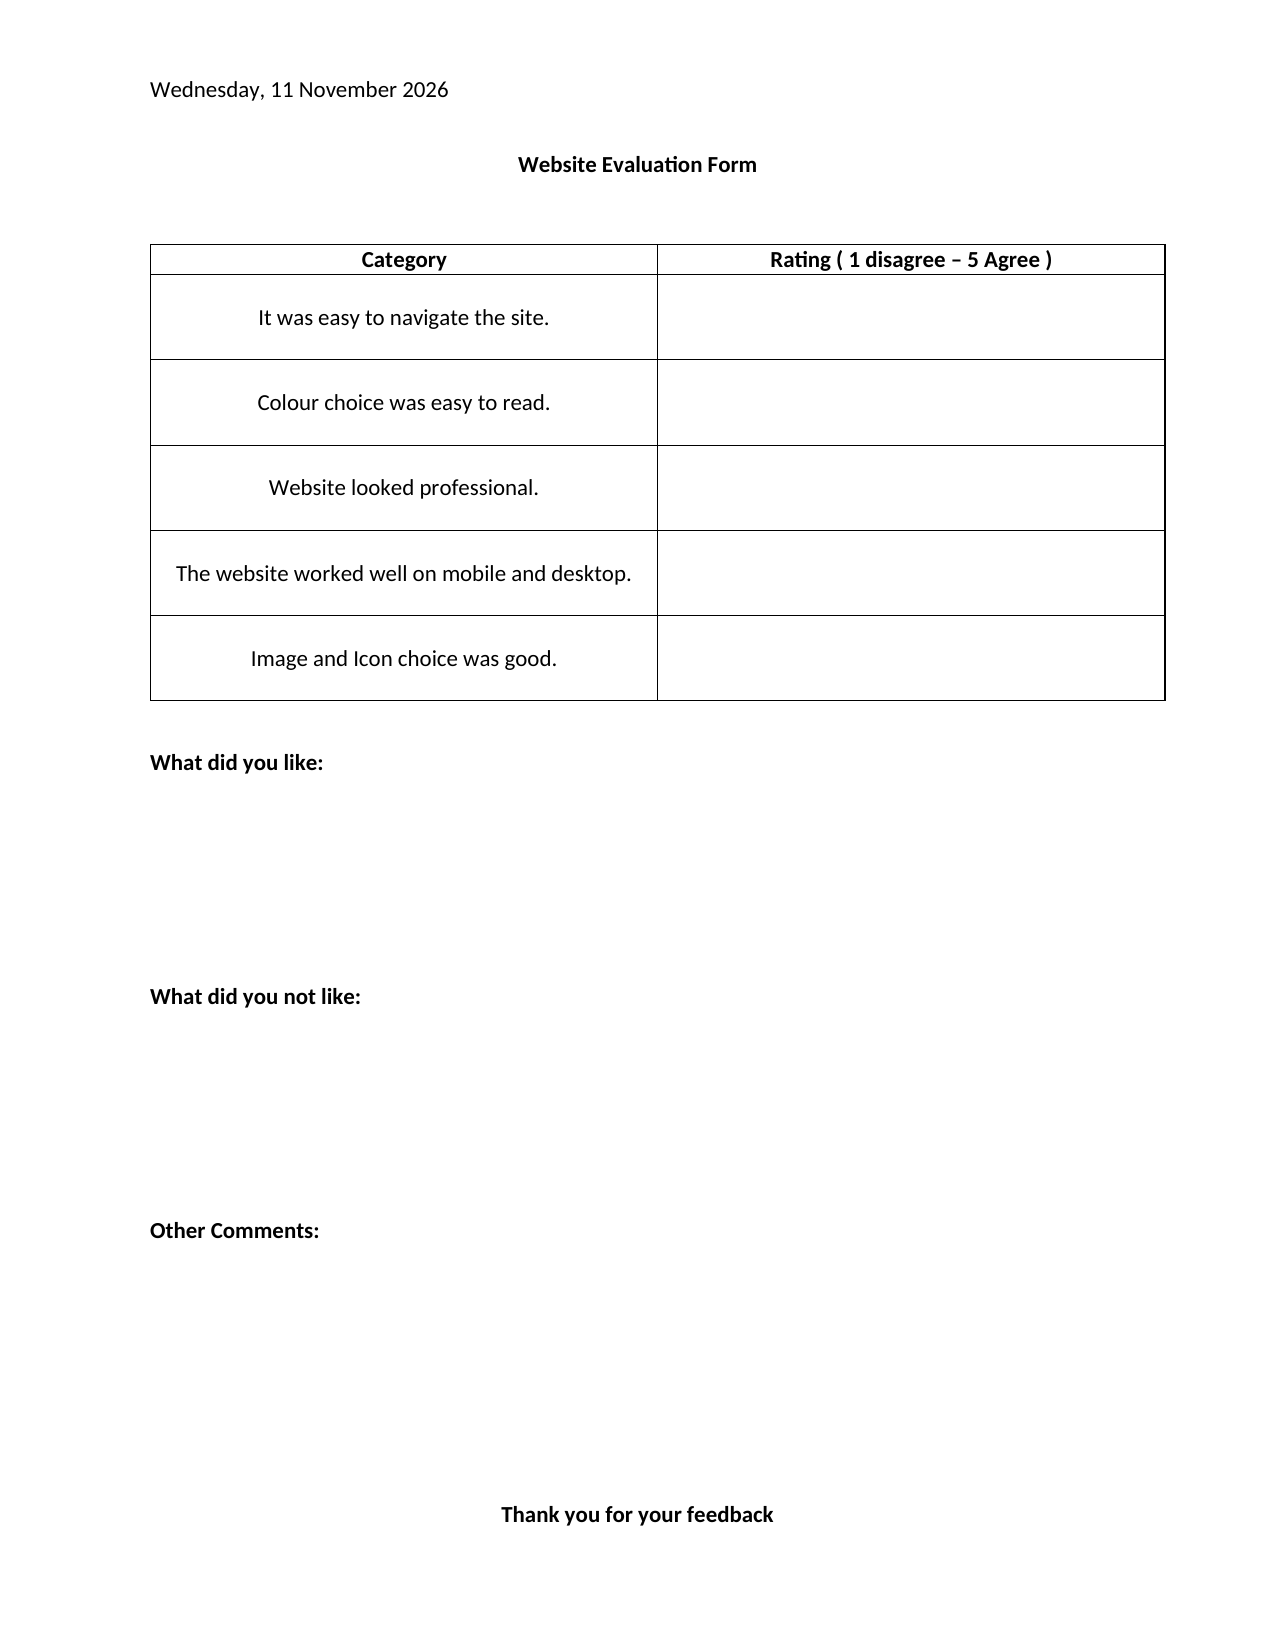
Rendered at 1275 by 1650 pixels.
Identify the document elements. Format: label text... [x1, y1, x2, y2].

table_cell [658, 531, 1164, 615]
table_cell Colour choice was easy to read. [151, 360, 657, 444]
text Other Comments: [150, 1216, 1125, 1244]
text What did you not like: [150, 982, 1125, 1010]
table_cell The website worked well on mobile and desktop. [151, 531, 657, 615]
table_cell It was easy to navigate the site. [151, 275, 657, 359]
table_cell [658, 275, 1164, 359]
table_cell Image and Icon choice was good. [151, 616, 657, 700]
table_header Category [151, 245, 657, 274]
text What did you like: [150, 748, 1125, 776]
table_cell [658, 360, 1164, 444]
table_header Rating ( 1 disagree – 5 Agree ) [658, 245, 1164, 274]
table_cell [658, 446, 1164, 529]
table_cell Website looked professional. [151, 446, 657, 529]
text Website Evaluation Form [150, 150, 1125, 178]
table_cell [658, 616, 1164, 700]
